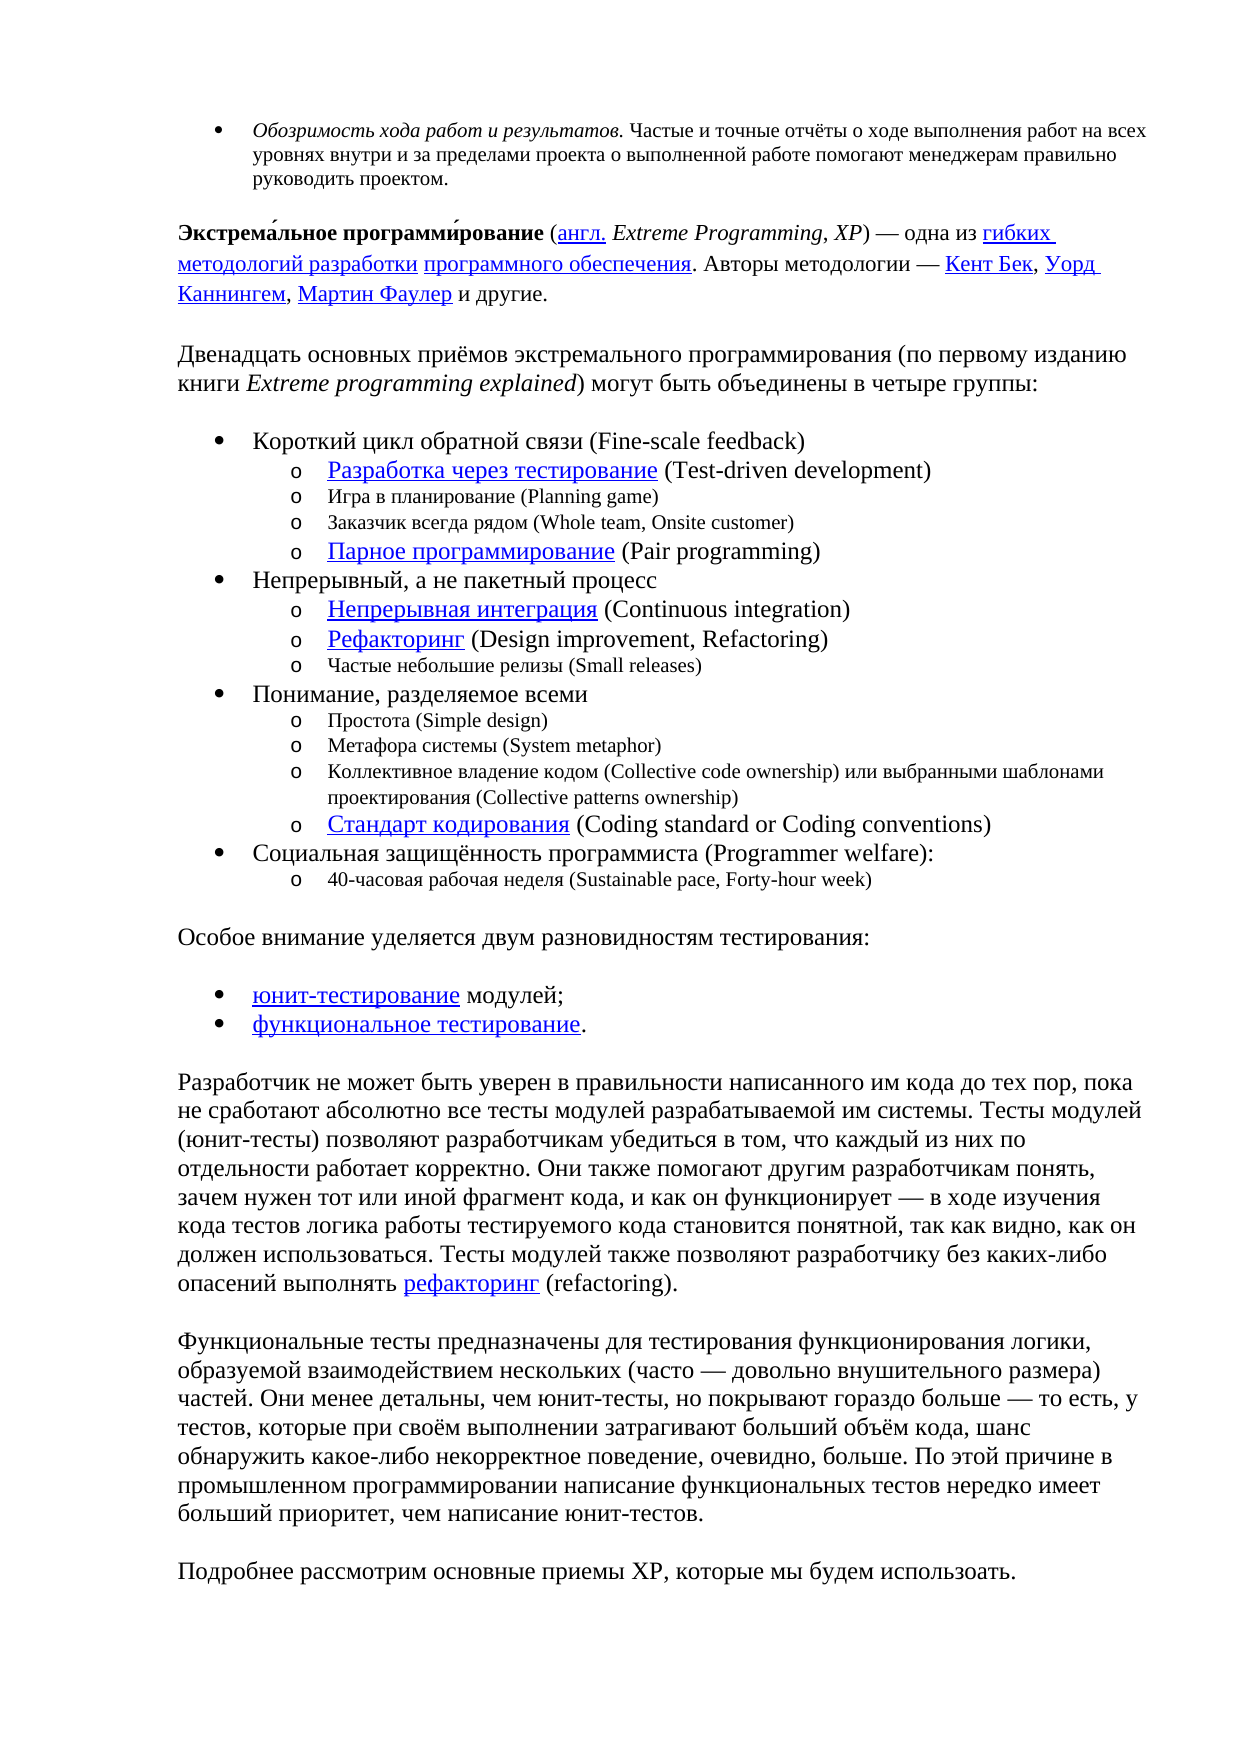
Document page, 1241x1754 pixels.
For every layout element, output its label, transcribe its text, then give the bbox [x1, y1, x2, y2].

list Социальная защищённость программиста (Programmer welfare): [215, 838, 1152, 867]
list Непрерывная интеграция (Continuous integration) [290, 594, 1152, 624]
list Понимание, разделяемое всеми [215, 679, 1152, 708]
text Функциональные тесты предназначены для тестирования функционирования логики, образуемой взаимодействием нескольких (часто — довольно внушительного размера) частей. Они менее детальны, чем юнит-тесты, но покрывают гораздо больше — то есть, у тестов, которые при своём выполнении затрагивают больший объём кода, шанс обнаружить какое-либо некорректное поведение, очевидно, больше. По этой причине в промышленном программировании написание функциональных тестов нередко имеет больший приоритет, чем написание юнит-тестов. [177, 1326, 1152, 1527]
list Непрерывный, а не пакетный процесс [215, 565, 1152, 594]
list Разработка через тестирование (Test-driven development) [290, 455, 1152, 484]
list Парное программирование (Pair programming) [290, 536, 1152, 565]
list Игра в планирование (Planning game) [290, 484, 1152, 510]
text Двенадцать основных приёмов экстремального программирования (по первому изданию книги Extreme programming explained) могут быть объединены в четыре группы: [177, 339, 1152, 397]
list Простота (Simple design) [290, 708, 1152, 733]
list Стандарт кодирования (Coding standard or Coding conventions) [290, 809, 1152, 838]
list Заказчик всегда рядом (Whole team, Onsite customer) [290, 510, 1152, 536]
list функциональное тестирование. [215, 1009, 1152, 1038]
list Обозримость хода работ и результатов. Частые и точные отчёты о ходе выполнения работ на всех уровнях внутри и за пределами проекта о выполненной работе помогают менеджерам правильно руководить проектом. [215, 118, 1152, 190]
list Короткий цикл обратной связи (Fine-scale feedback) [215, 426, 1152, 455]
list юнит-тестирование модулей; [215, 980, 1152, 1009]
list Коллективное владение кодом (Collective code ownership) или выбранными шаблонами проектирования (Collective patterns ownership) [290, 759, 1152, 809]
text Экстрема́льное программи́рование (англ. Extreme Programming, XP) — одна из гибких методологий разработки программного обеспечения. Авторы методологии — Кент Бек, Уорд Каннингем, Мартин Фаулер и другие. [177, 219, 1152, 306]
list Рефакторинг (Design improvement, Refactoring) [290, 624, 1152, 653]
list 40-часовая рабочая неделя (Sustainable pace, Forty-hour week) [290, 867, 1152, 893]
text Подробнее рассмотрим основные приемы XP, которые мы будем использоать. [177, 1556, 1152, 1585]
list Метафора системы (System metaphor) [290, 733, 1152, 759]
text Разработчик не может быть уверен в правильности написанного им кода до тех пор, пока не сработают абсолютно все тесты модулей разрабатываемой им системы. Тесты модулей (юнит-тесты) позволяют разработчикам убедиться в том, что каждый из них по отдельности работает корректно. Они также помогают другим разработчикам понять, зачем нужен тот или иной фрагмент кода, и как он функционирует — в ходе изучения кода тестов логика работы тестируемого кода становится понятной, так как видно, как он должен использоваться. Тесты модулей также позволяют разработчику без каких-либо опасений выполнять рефакторинг (refactoring). [177, 1067, 1152, 1297]
text Особое внимание уделяется двум разновидностям тестирования: [177, 922, 1152, 951]
list Частые небольшие релизы (Small releases) [290, 653, 1152, 679]
